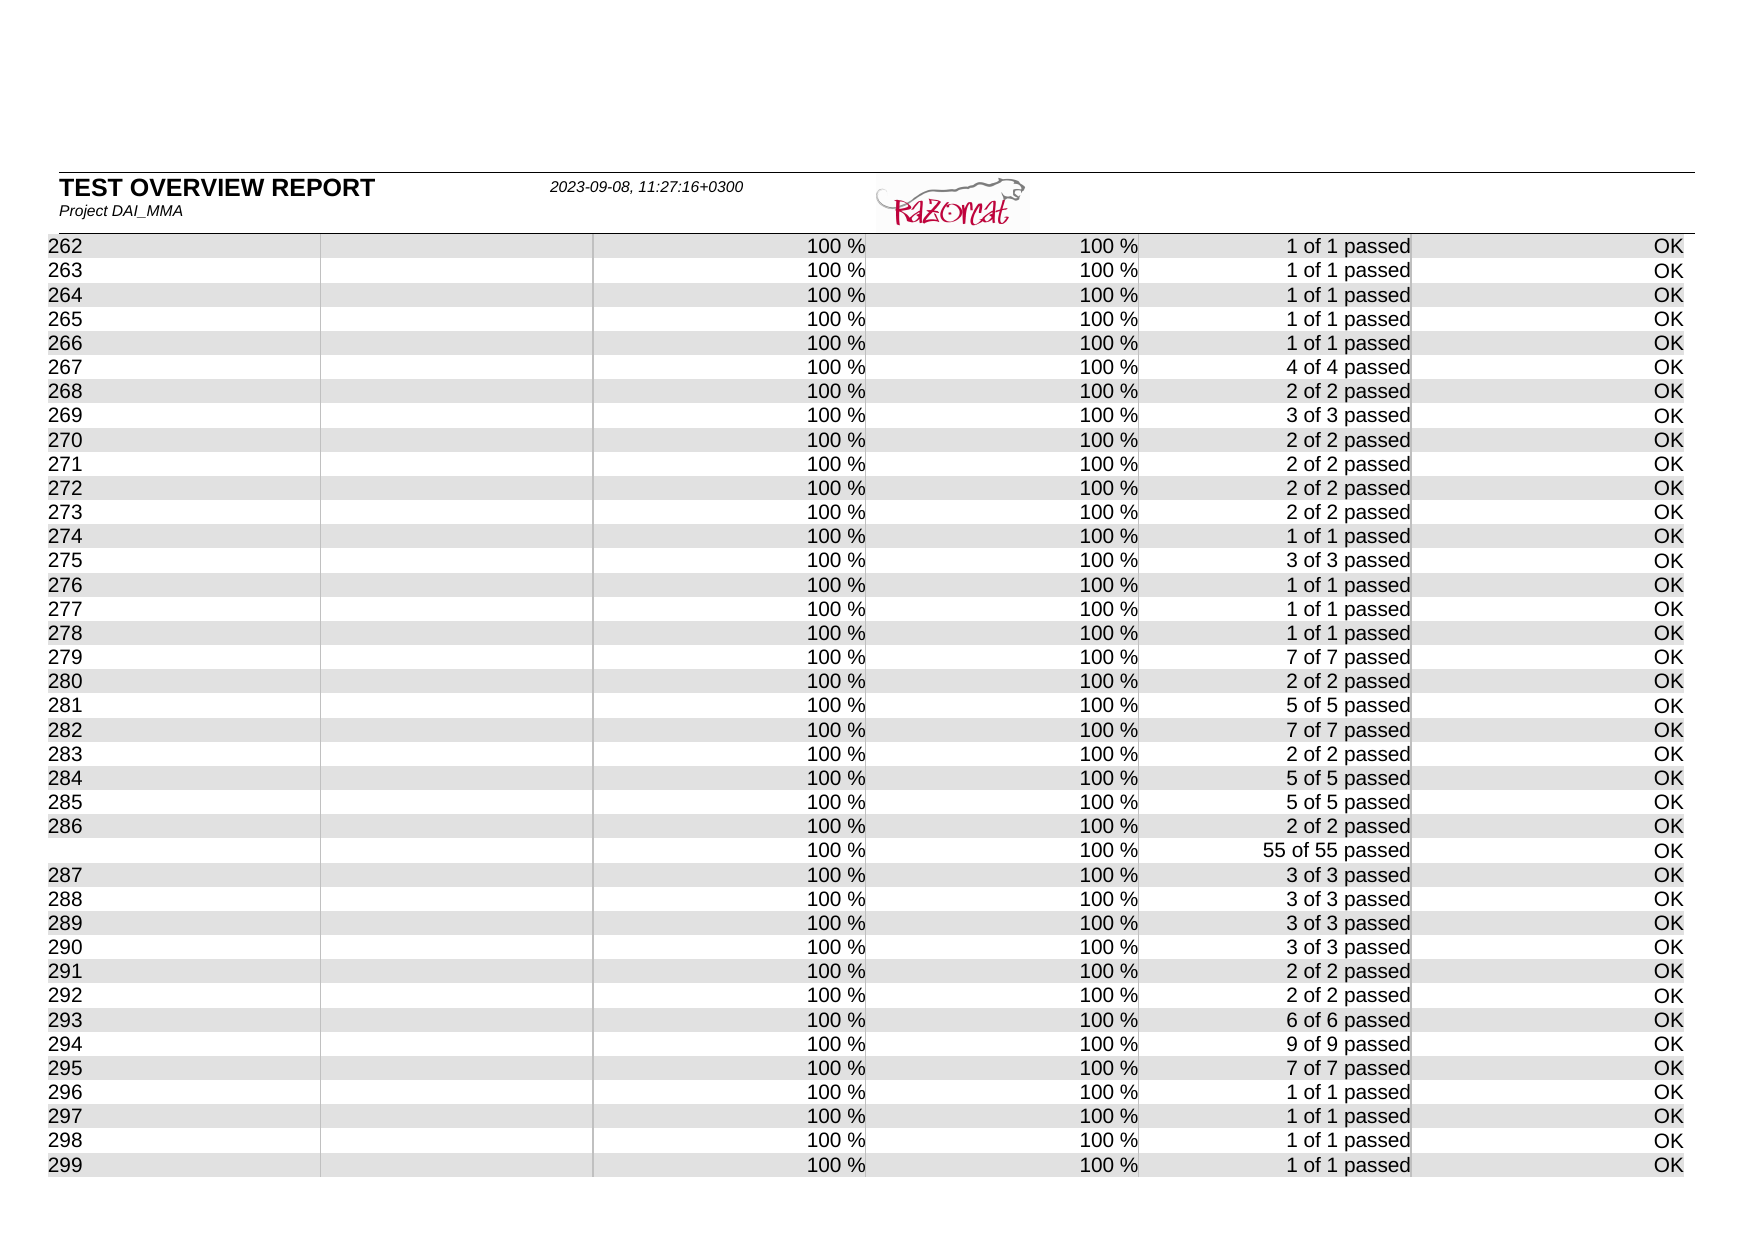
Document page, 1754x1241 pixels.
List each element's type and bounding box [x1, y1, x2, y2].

table_cell [321, 597, 592, 621]
table_cell [321, 983, 592, 1008]
table_cell [1139, 548, 1410, 573]
table_cell [1139, 693, 1410, 718]
table_cell [48, 1086, 55, 1097]
table_cell [321, 1080, 592, 1104]
table_cell [866, 742, 1138, 766]
table_cell [594, 1032, 865, 1056]
table_cell [1412, 500, 1684, 524]
table_cell [1139, 790, 1410, 814]
table_cell [594, 790, 865, 814]
table_cell [594, 742, 865, 766]
table_cell [866, 693, 1138, 718]
table_cell [1412, 452, 1684, 476]
table_cell [321, 1032, 592, 1056]
table_cell [594, 983, 865, 1008]
table_cell [594, 935, 865, 959]
table_cell [866, 307, 1138, 331]
table_cell [321, 693, 592, 718]
table_cell [1412, 790, 1684, 814]
table_cell [594, 355, 865, 379]
table_cell [321, 355, 592, 379]
table_cell [1412, 1128, 1684, 1153]
table_cell [866, 838, 1138, 863]
table_cell [1139, 597, 1410, 621]
table_cell [594, 887, 865, 911]
table_cell [1139, 403, 1410, 428]
table_cell [1139, 645, 1410, 669]
table_cell [321, 307, 592, 331]
table_cell [594, 452, 865, 476]
table_cell [48, 935, 320, 959]
table_cell [1139, 838, 1410, 863]
table_cell [321, 548, 592, 573]
table_cell [48, 458, 55, 469]
table_cell [321, 452, 592, 476]
table_cell [1139, 1032, 1410, 1056]
table_cell [594, 258, 865, 283]
table_cell [48, 258, 320, 283]
table_cell [48, 355, 320, 379]
table_cell [48, 651, 55, 662]
table_cell [1139, 935, 1410, 959]
table_cell [48, 742, 320, 766]
table_cell [48, 403, 320, 428]
table_cell [48, 1038, 55, 1049]
table_cell [321, 403, 592, 428]
table_cell [1412, 693, 1684, 718]
table_cell [48, 796, 55, 807]
table_cell [1139, 500, 1410, 524]
table_cell [48, 1128, 320, 1153]
table_cell [321, 790, 592, 814]
table_cell [48, 361, 55, 372]
table_cell [594, 307, 865, 331]
table_cell [1139, 1080, 1410, 1104]
table_cell [321, 258, 592, 283]
table_cell [594, 1080, 865, 1104]
table_cell [321, 742, 592, 766]
table_cell [866, 1128, 1138, 1153]
table_cell [866, 983, 1138, 1008]
table_cell [1139, 887, 1410, 911]
table_cell [48, 645, 320, 669]
table_cell [48, 1032, 320, 1056]
table_cell [866, 1080, 1138, 1104]
table_cell [321, 935, 592, 959]
table_cell [321, 838, 592, 863]
table_cell [594, 838, 865, 863]
table_cell [48, 603, 55, 614]
table_cell [1412, 258, 1684, 283]
table_cell [866, 597, 1138, 621]
table_cell [866, 500, 1138, 524]
table_cell [321, 887, 592, 911]
table_cell [594, 597, 865, 621]
table_cell [48, 307, 320, 331]
table_cell [594, 693, 865, 718]
table_cell [866, 790, 1138, 814]
table_cell [48, 1080, 320, 1104]
table_cell [1139, 452, 1410, 476]
table_cell [48, 506, 55, 517]
table_cell [321, 645, 592, 669]
table_cell [48, 887, 320, 911]
table_cell [1412, 645, 1684, 669]
table_cell [866, 1032, 1138, 1056]
table_cell [594, 548, 865, 573]
table_cell [866, 645, 1138, 669]
table_cell [866, 887, 1138, 911]
table_cell [594, 645, 865, 669]
table_cell [1412, 983, 1684, 1008]
table_cell [1412, 887, 1684, 911]
table_cell [866, 935, 1138, 959]
table_cell [48, 983, 320, 1008]
table_cell [1139, 742, 1410, 766]
table_cell [866, 258, 1138, 283]
table_cell [48, 264, 55, 275]
table_cell [1139, 307, 1410, 331]
table_cell [1412, 548, 1684, 573]
table_cell [1412, 403, 1684, 428]
table_cell [321, 1128, 592, 1153]
table_cell [321, 500, 592, 524]
table_cell [866, 452, 1138, 476]
table_cell [48, 693, 320, 718]
table_cell [48, 313, 55, 324]
table_cell [48, 838, 320, 863]
table_cell [48, 790, 320, 814]
table_cell [1412, 597, 1684, 621]
table_cell [48, 548, 320, 573]
table_cell [48, 409, 55, 420]
table_cell [1412, 1032, 1684, 1056]
table_cell [48, 893, 55, 904]
table_cell [48, 452, 320, 476]
table_cell [1412, 742, 1684, 766]
table_cell [48, 748, 55, 759]
table_cell [1412, 355, 1684, 379]
table_cell [866, 548, 1138, 573]
table_cell [866, 355, 1138, 379]
table_cell [866, 403, 1138, 428]
table_cell [48, 500, 320, 524]
table_cell [594, 500, 865, 524]
table_cell [1412, 935, 1684, 959]
table_cell [1412, 838, 1684, 863]
table_cell [1139, 983, 1410, 1008]
table_cell [1139, 1128, 1410, 1153]
table_cell [1139, 355, 1410, 379]
table_cell [594, 403, 865, 428]
table_cell [1412, 1080, 1684, 1104]
table_cell [1139, 258, 1410, 283]
table_cell [48, 597, 320, 621]
table_cell [594, 1128, 865, 1153]
table_cell [48, 941, 55, 952]
table_cell [1412, 307, 1684, 331]
